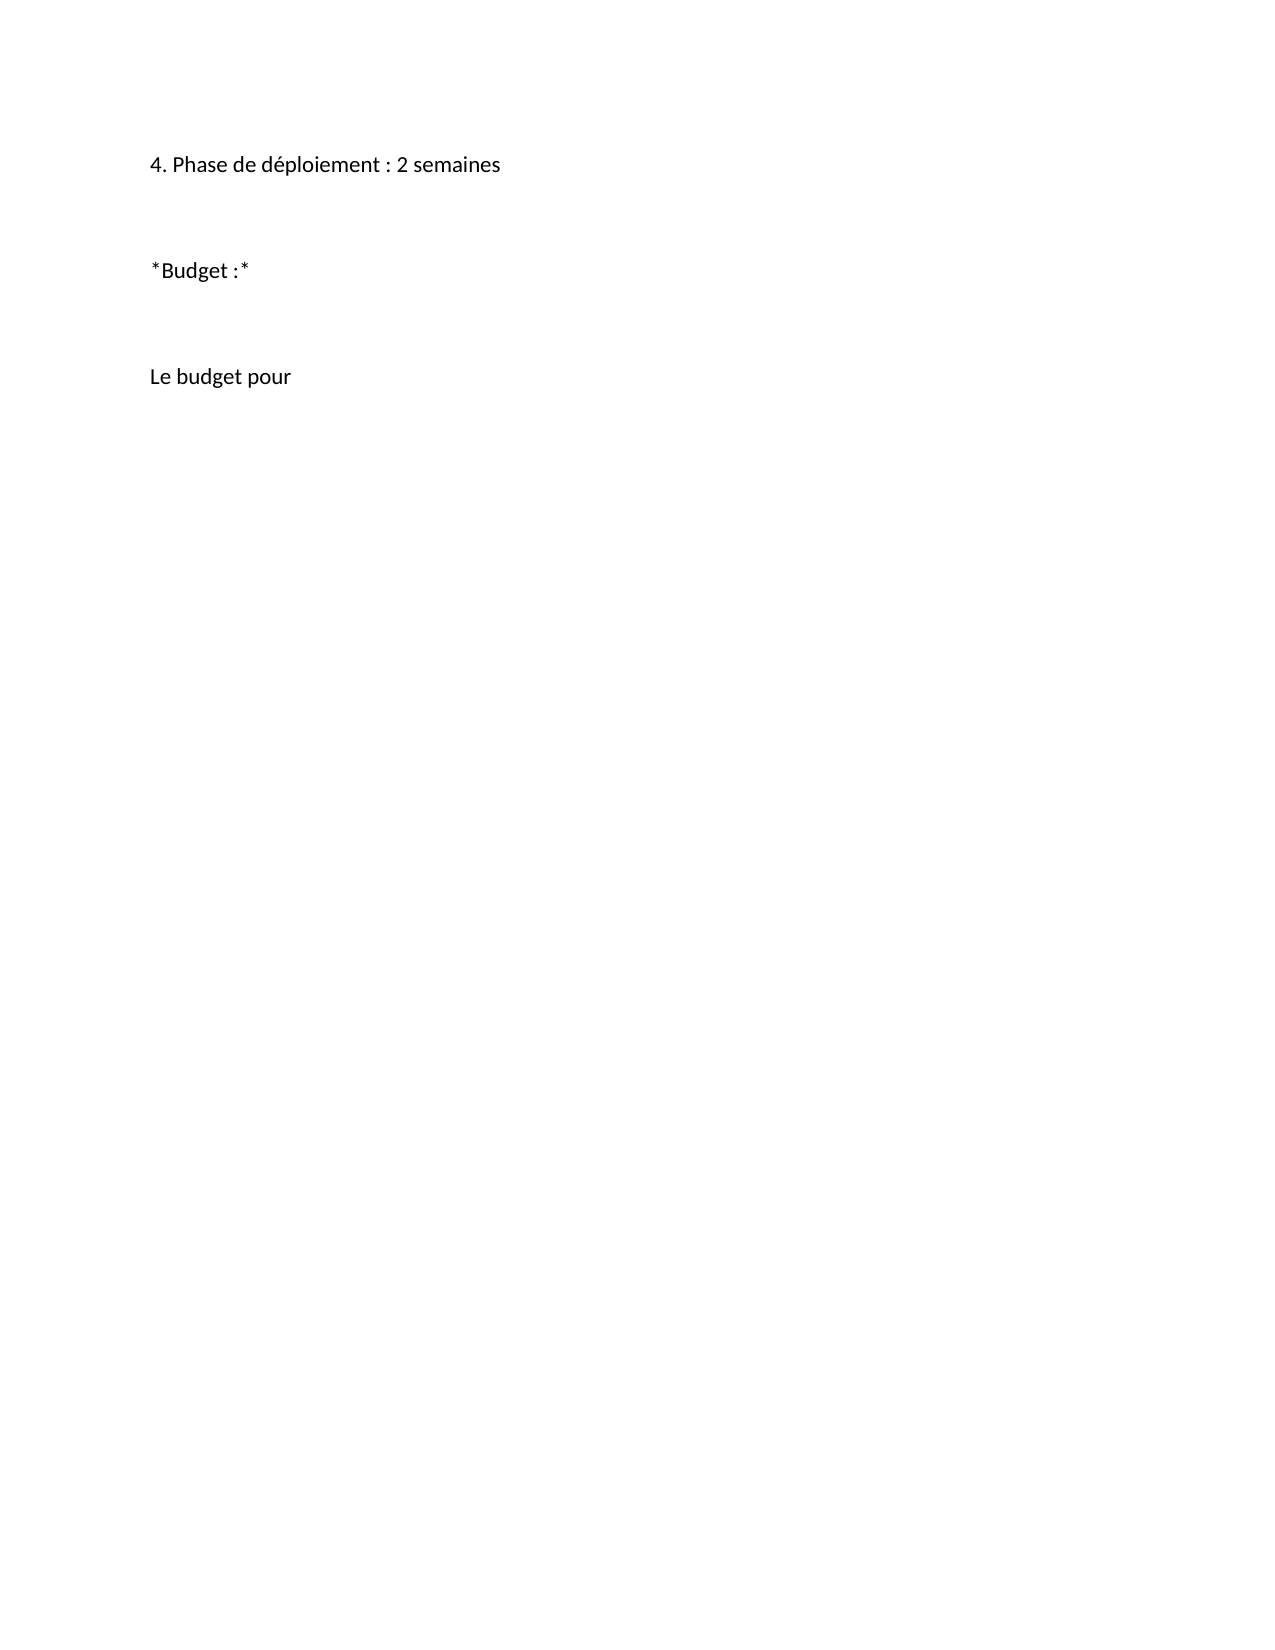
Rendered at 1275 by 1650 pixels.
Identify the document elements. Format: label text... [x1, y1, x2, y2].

text *Budget :* [150, 256, 1125, 284]
text 4. Phase de déploiement : 2 semaines [150, 150, 1125, 178]
text Le budget pour [150, 362, 1125, 390]
